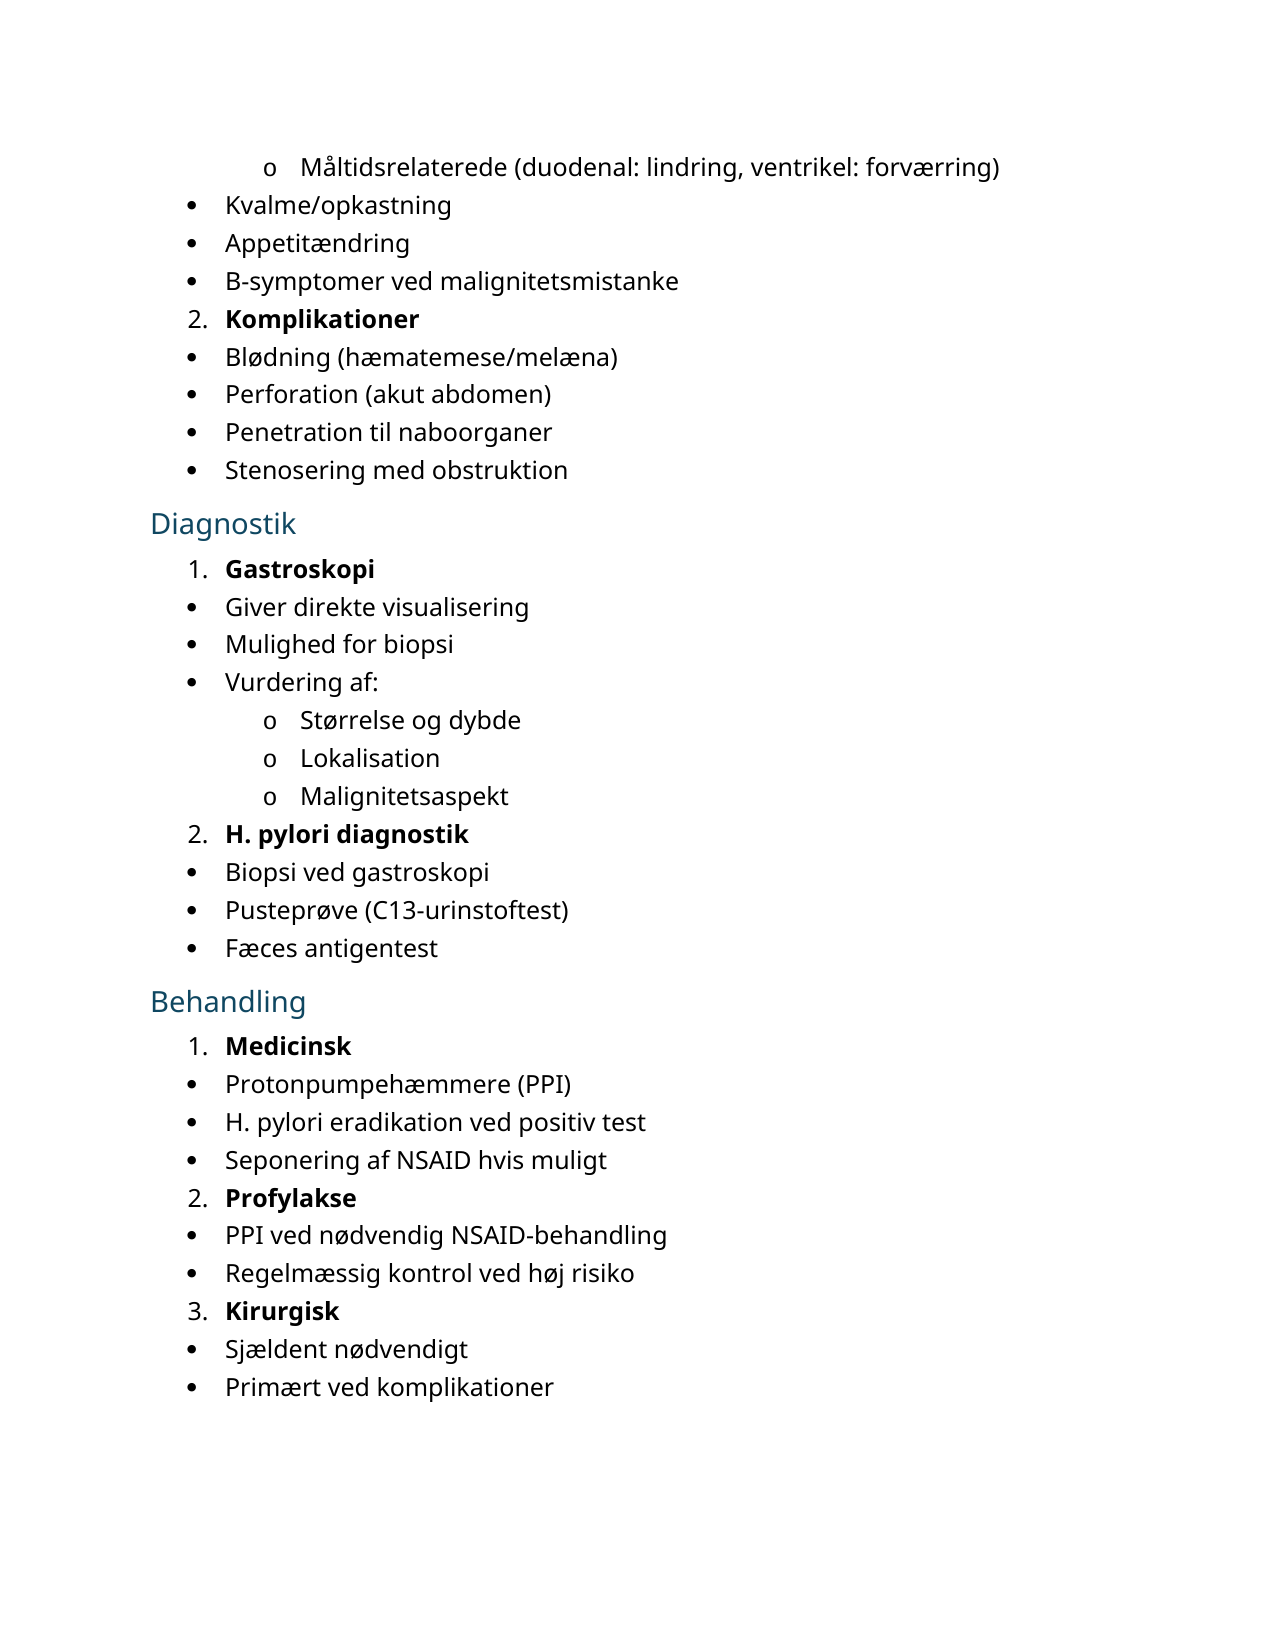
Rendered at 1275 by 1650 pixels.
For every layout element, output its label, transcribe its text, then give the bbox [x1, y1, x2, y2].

list B-symptomer ved malignitetsmistanke [187, 264, 1125, 298]
list Penetration til naboorganer [187, 415, 1125, 449]
list Pusteprøve (C13-urinstoftest) [187, 892, 1125, 926]
list Stenosering med obstruktion [187, 453, 1125, 487]
list Lokalisation [262, 741, 1125, 775]
list Profylakse [187, 1180, 1125, 1214]
list Måltidsrelaterede (duodenal: lindring, ventrikel: forværring) [262, 150, 1125, 184]
subtitle Diagnostik [150, 503, 1125, 543]
list Kirurgisk [187, 1294, 1125, 1328]
list Mulighed for biopsi [187, 627, 1125, 661]
list Komplikationer [187, 301, 1125, 336]
list Medicinsk [187, 1029, 1125, 1063]
list Giver direkte visualisering [187, 589, 1125, 623]
list Appetitændring [187, 226, 1125, 260]
list PPI ved nødvendig NSAID-behandling [187, 1218, 1125, 1252]
list Fæces antigentest [187, 930, 1125, 964]
list Biopsi ved gastroskopi [187, 854, 1125, 889]
list Protonpumpehæmmere (PPI) [187, 1067, 1125, 1101]
list H. pylori diagnostik [187, 817, 1125, 851]
list Sjældent nødvendigt [187, 1331, 1125, 1366]
list H. pylori eradikation ved positiv test [187, 1104, 1125, 1139]
list Perforation (akut abdomen) [187, 377, 1125, 411]
list Malignitetsaspekt [262, 779, 1125, 813]
list Størrelse og dybde [262, 703, 1125, 737]
subtitle Behandling [150, 981, 1125, 1021]
list Seponering af NSAID hvis muligt [187, 1142, 1125, 1176]
list Gastroskopi [187, 551, 1125, 586]
list Kvalme/opkastning [187, 188, 1125, 222]
list Primært ved komplikationer [187, 1369, 1125, 1403]
list Blødning (hæmatemese/melæna) [187, 339, 1125, 373]
list Regelmæssig kontrol ved høj risiko [187, 1256, 1125, 1290]
list Vurdering af: [187, 665, 1125, 699]
